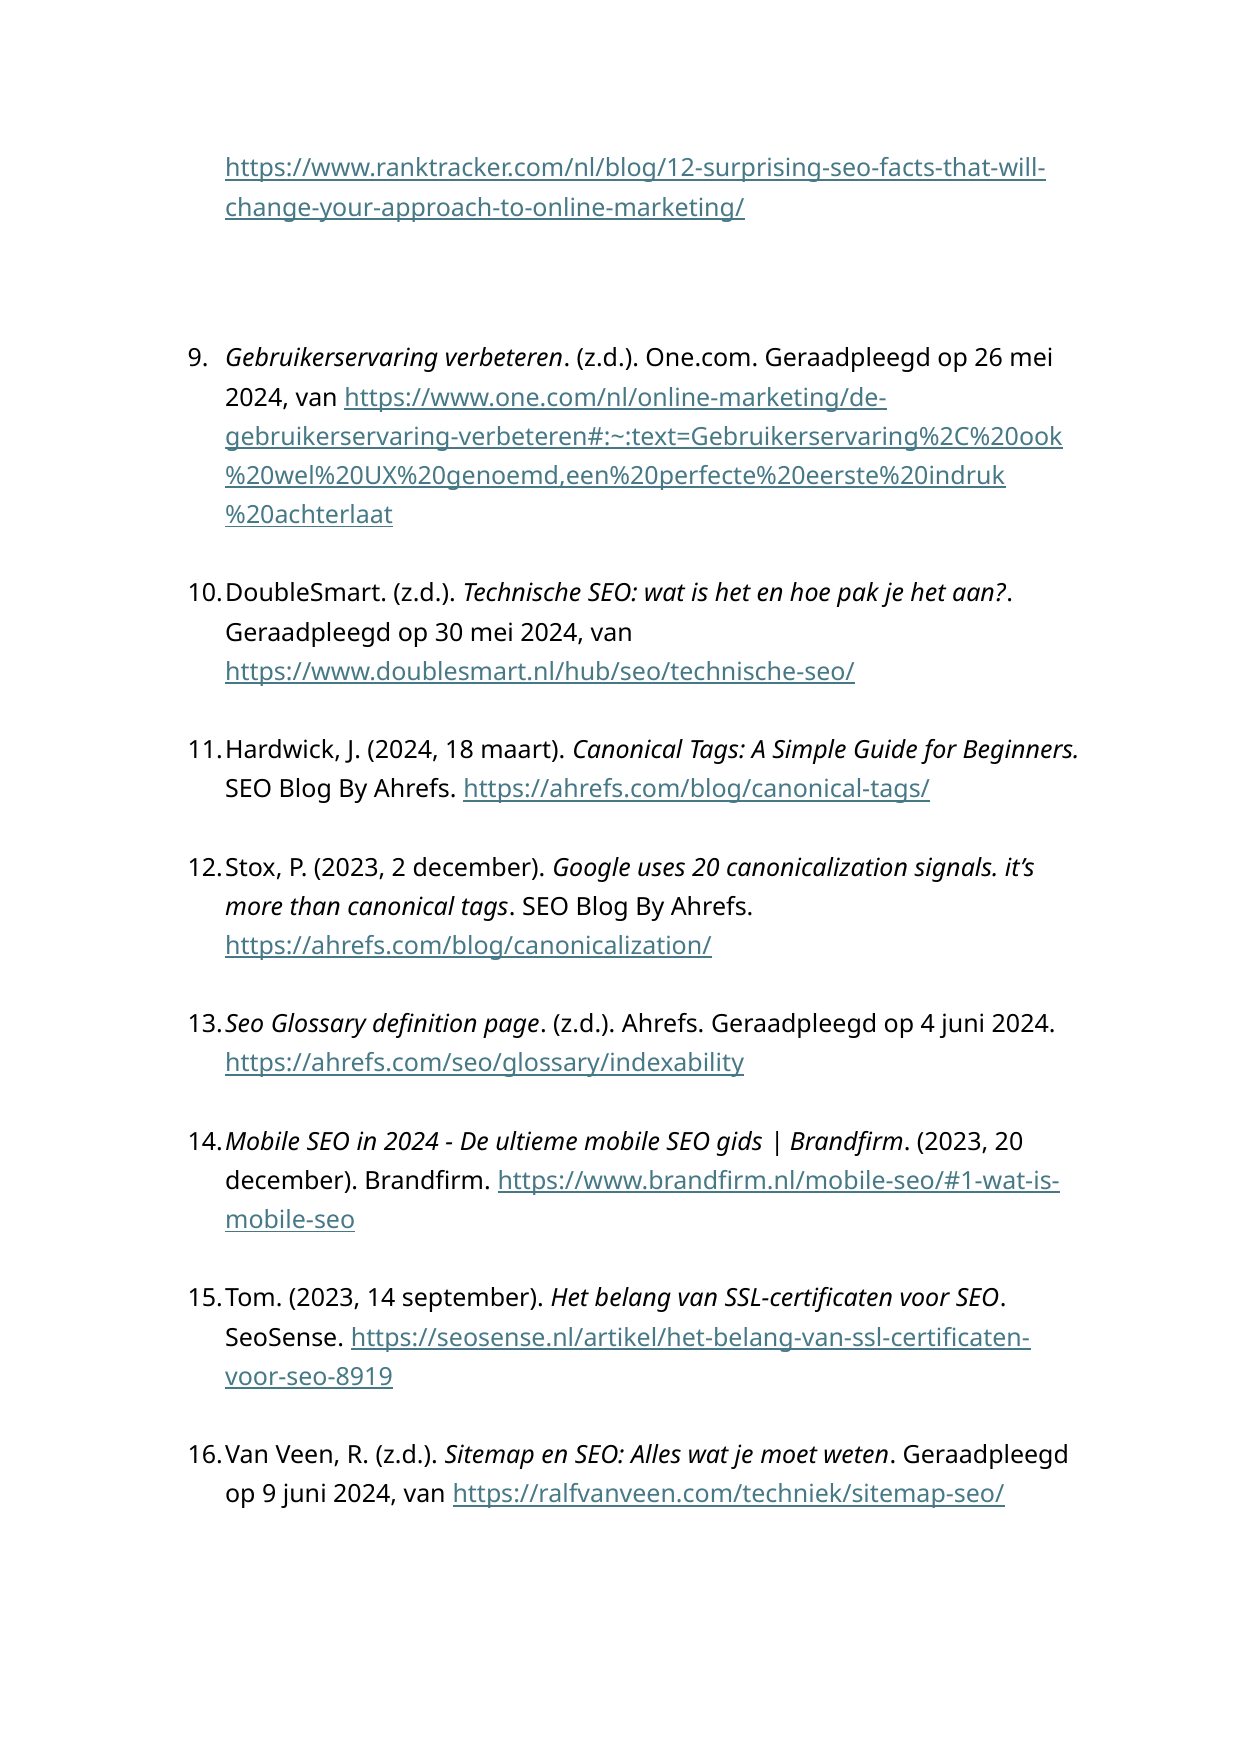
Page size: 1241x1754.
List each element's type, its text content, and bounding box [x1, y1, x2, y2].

list Tom. (2023, 14 september). Het belang van SSL-certificaten voor SEO. SeoSense. https://seosense.nl/artikel/het-belang-van-ssl-certificaten-voor-seo-8919 [187, 1280, 1090, 1392]
list Van Veen, R. (z.d.). Sitemap en SEO: Alles wat je moet weten. Geraadpleegd op 9 juni 2024, van https://ralfvanveen.com/techniek/sitemap-seo/ [187, 1437, 1090, 1510]
list Stox, P. (2023, 2 december). Google uses 20 canonicalization signals. it’s more than canonical tags. SEO Blog By Ahrefs. https://ahrefs.com/blog/canonicalization/ [187, 849, 1090, 962]
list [187, 150, 1090, 223]
list DoubleSmart. (z.d.). Technische SEO: wat is het en hoe pak je het aan?. Geraadpleegd op 30 mei 2024, van https://www.doublesmart.nl/hub/seo/technische-seo/ [187, 575, 1090, 687]
list Hardwick, J. (2024, 18 maart). Canonical Tags: A Simple Guide for Beginners. SEO Blog By Ahrefs. https://ahrefs.com/blog/canonical-tags/ [187, 732, 1090, 805]
list Mobile SEO in 2024 - De ultieme mobile SEO gids | Brandfirm. (2023, 20 december). Brandfirm. https://www.brandfirm.nl/mobile-seo/#1-wat-is-mobile-seo [187, 1123, 1090, 1236]
list Seo Glossary definition page. (z.d.). Ahrefs. Geraadpleegd op 4 juni 2024. https://ahrefs.com/seo/glossary/indexability [187, 1006, 1090, 1079]
list Gebruikerservaring verbeteren. (z.d.). One.com. Geraadpleegd op 26 mei 2024, van https://www.one.com/nl/online-marketing/de-gebruikerservaring-verbeteren#:~:text=Gebruikerservaring%2C%20ook%20wel%20UX%20genoemd,een%20perfecte%20eerste%20indruk%20achterlaat [187, 340, 1090, 531]
